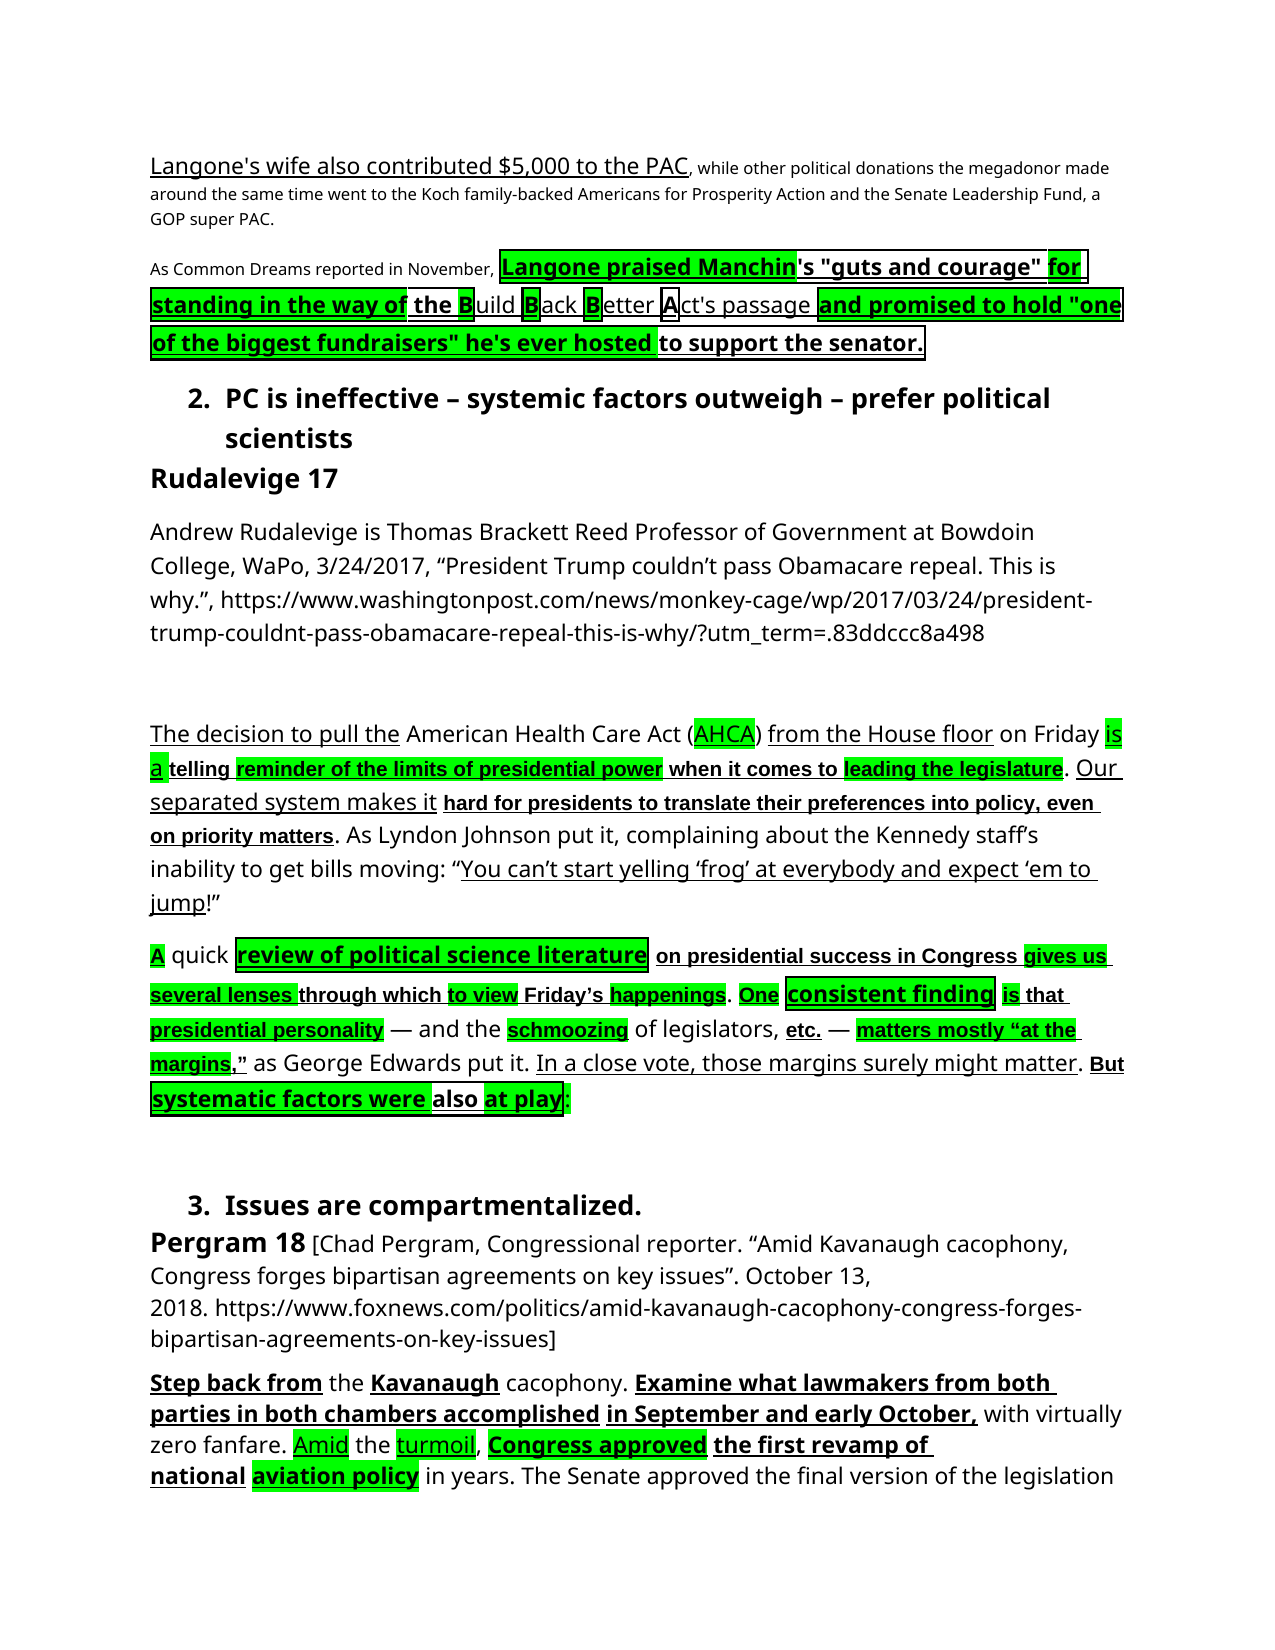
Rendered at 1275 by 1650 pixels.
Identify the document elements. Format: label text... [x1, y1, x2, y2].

text The decision to pull the American Health Care Act (AHCA) from the House floor on Friday is a telling reminder of the limits of presidential power when it comes to leading the legislature. Our separated system makes it hard for presidents to translate their preferences into policy, even on priority matters. As Lyndon Johnson put it, complaining about the Kennedy staff’s inability to get bills moving: “You can’t start yelling ‘frog’ at everybody and expect ‘em to jump!” [150, 718, 1125, 918]
text A quick review of political science literature on presidential success in Congress gives us several lenses through which to view Friday’s happenings. One consistent finding is that presidential personality — and the schmoozing of legislators, etc. — matters mostly “at the margins,” as George Edwards put it. In a close vote, those margins surely might matter. But systematic factors were also at play: [150, 937, 1125, 1117]
text As Common Dreams reported in November, Langone praised Manchin's "guts and courage" for standing in the way of the Build Back Better Act's passage and promised to hold "one of the biggest fundraisers" he's ever hosted to support the senator. [150, 317, 1125, 361]
text Rudalevige 17 [150, 459, 1125, 496]
text As Common Dreams reported in November, Langone praised Manchin's "guts and courage" for standing in the way of the Build Back Better Act's passage and promised to hold "one of the biggest fundraisers" he's ever hosted to support the senator. [150, 249, 1125, 321]
text Andrew Rudalevige is Thomas Brackett Reed Professor of Government at Bowdoin College, WaPo, 3/24/2017, “President Trump couldn’t pass Obamacare repeal. This is why.”, https://www.washingtonpost.com/news/monkey-cage/wp/2017/03/24/president-trump-couldnt-pass-obamacare-repeal-this-is-why/?utm_term=.83ddccc8a498 [150, 516, 1125, 648]
subtitle PC is ineffective – systemic factors outweigh – prefer political scientists [187, 380, 1125, 457]
text Langone's wife also contributed $5,000 to the PAC, while other political donations the megadonor made around the same time went to the Koch family-backed Americans for Prosperity Action and the Senate Leadership Fund, a GOP super PAC. [150, 150, 1125, 230]
text Pergram 18 [Chad Pergram, Congressional reporter. “Amid Kavanaugh cacophony, Congress forges bipartisan agreements on key issues”. October 13, 2018. https://www.foxnews.com/politics/amid-kavanaugh-cacophony-congress-forges-bipartisan-agreements-on-key-issues] [150, 1223, 1125, 1354]
list Issues are compartmentalized. [187, 1187, 1125, 1223]
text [150, 1367, 1125, 1492]
